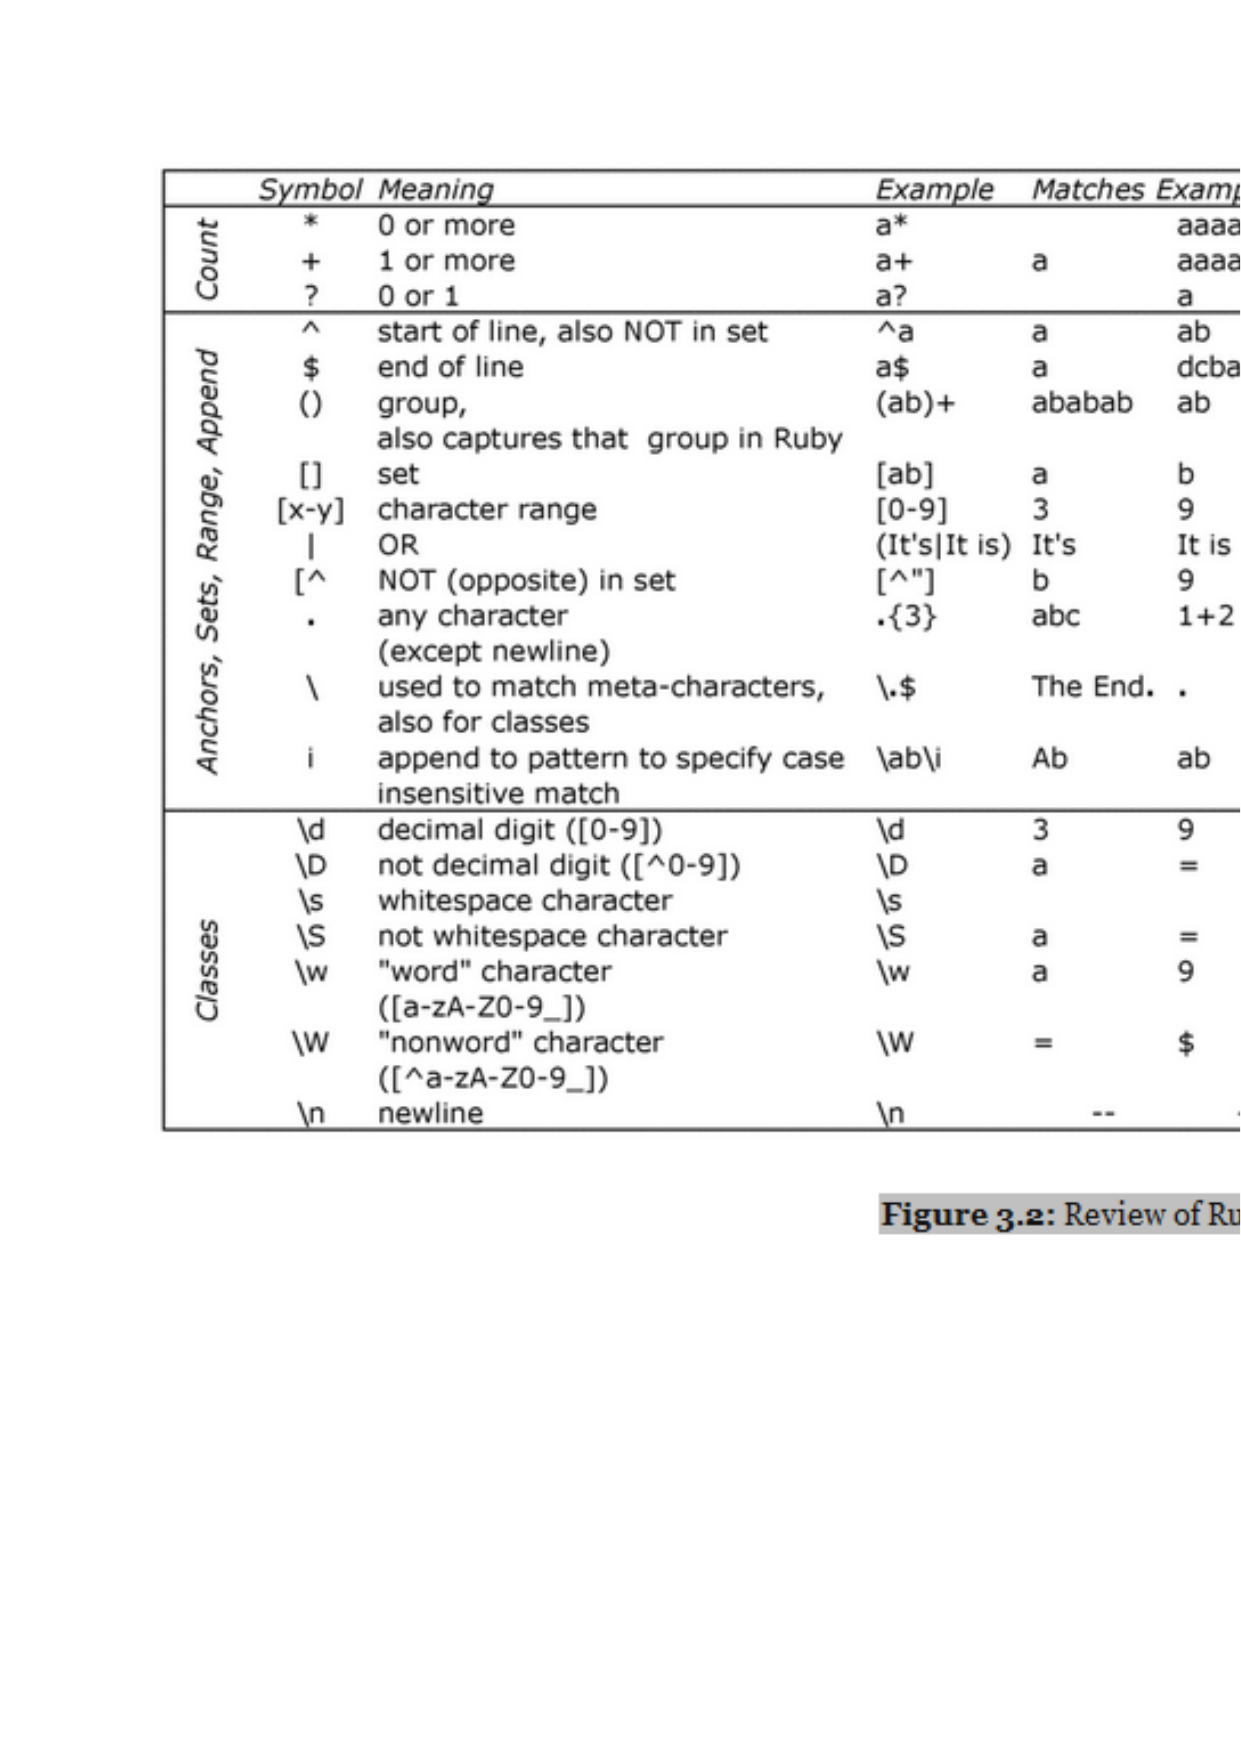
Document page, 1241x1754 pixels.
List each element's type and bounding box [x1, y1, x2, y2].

picture [147, 147, 1241, 1256]
